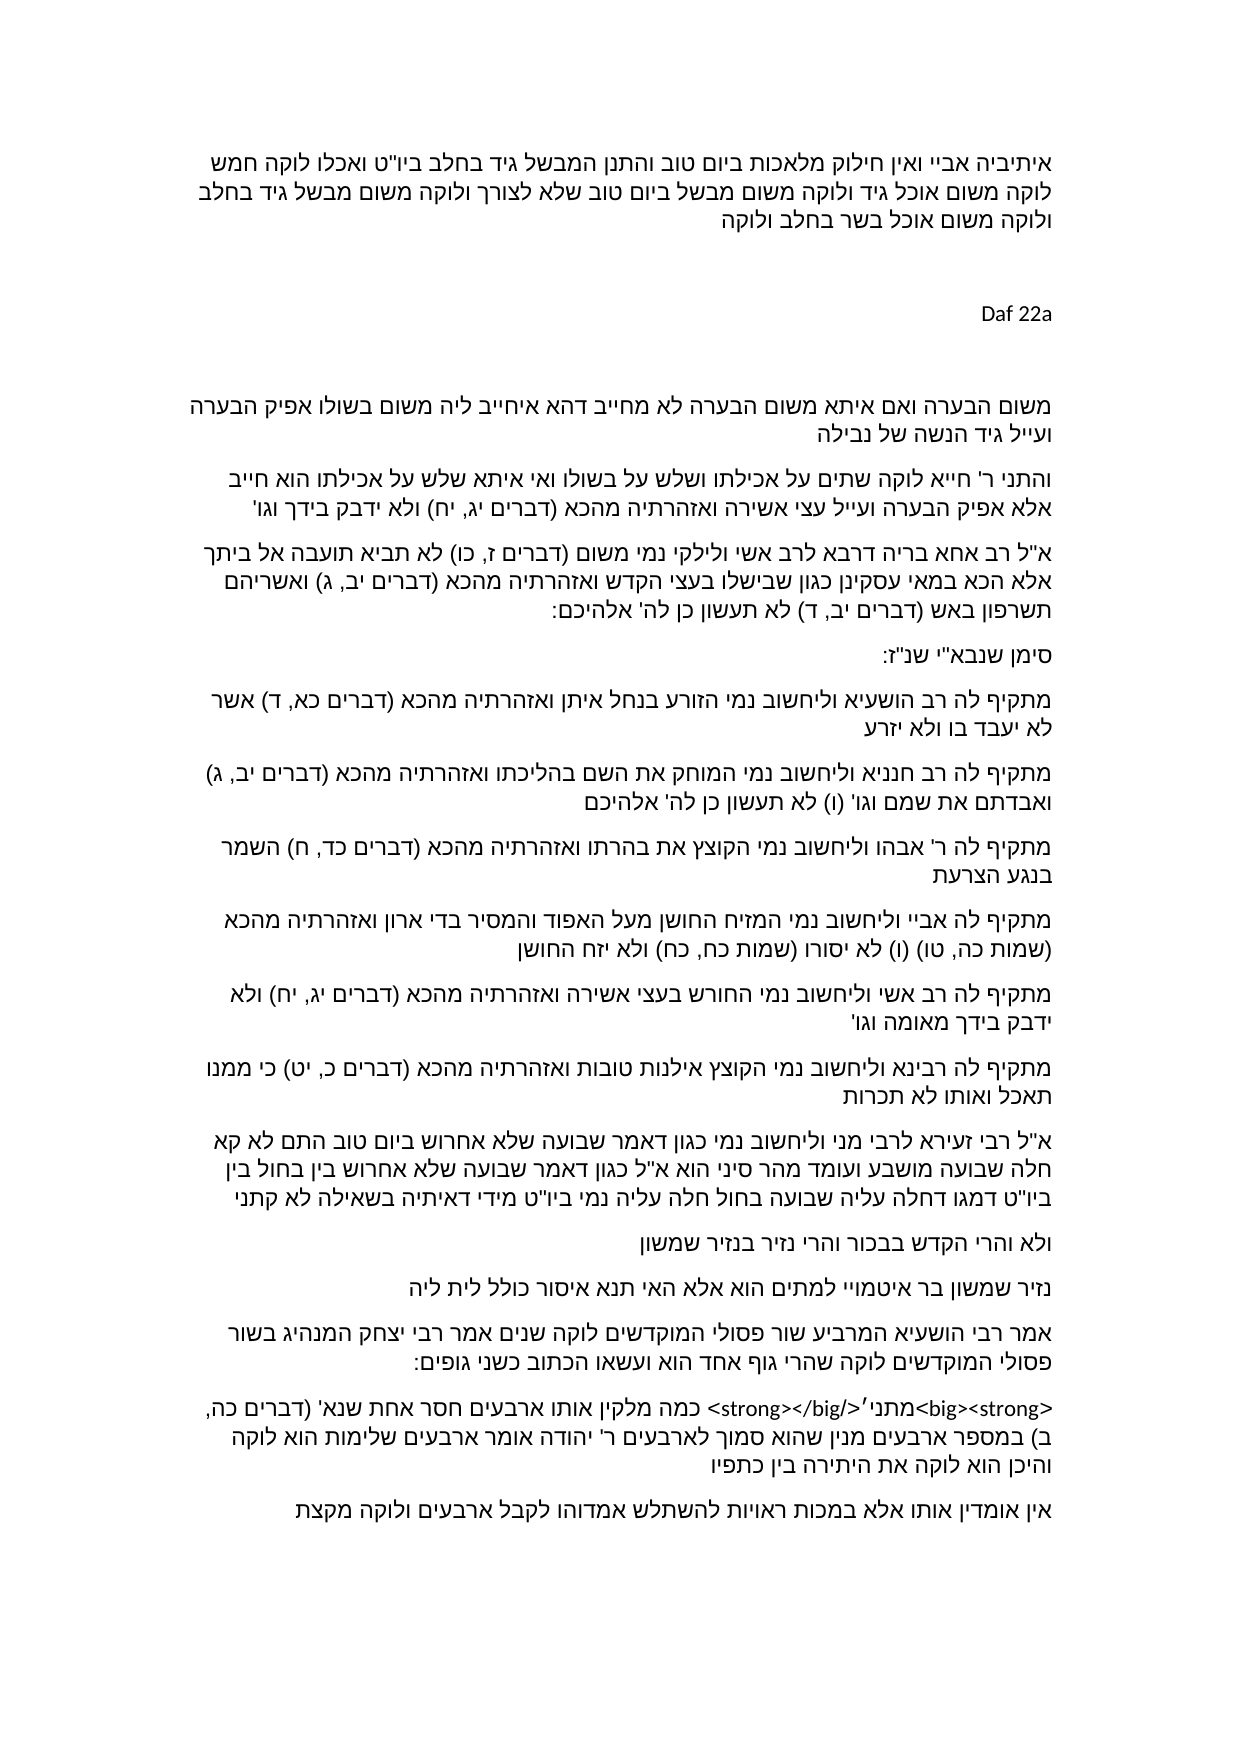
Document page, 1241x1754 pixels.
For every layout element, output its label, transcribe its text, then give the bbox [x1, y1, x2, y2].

text מתקיף לה רבינא וליחשוב נמי הקוצץ אילנות טובות ואזהרתיה מהכא (דברים כ, יט) כי ממנו תאכל ואותו לא תכרות [187, 1054, 1053, 1109]
text א"ל רבי זעירא לרבי מני וליחשוב נמי כגון דאמר שבועה שלא אחרוש ביום טוב התם לא קא חלה שבועה מושבע ועומד מהר סיני הוא א"ל כגון דאמר שבועה שלא אחרוש בין בחול בין ביו"ט דמגו דחלה עליה שבועה בחול חלה עליה נמי ביו"ט מידי דאיתיה בשאילה לא קתני [187, 1128, 1053, 1211]
text <big><strong>מתני׳</strong></big> כמה מלקין אותו ארבעים חסר אחת שנא' (דברים כה, ב) במספר ארבעים מנין שהוא סמוך לארבעים ר' יהודה אומר ארבעים שלימות הוא לוקה והיכן הוא לוקה את היתירה בין כתפיו [187, 1394, 1053, 1479]
text משום הבערה ואם איתא משום הבערה לא מחייב דהא איחייב ליה משום בשולו אפיק הבערה ועייל גיד הנשה של נבילה [187, 393, 1053, 447]
text מתקיף לה אביי וליחשוב נמי המזיח החושן מעל האפוד והמסיר בדי ארון ואזהרתיה מהכא (שמות כה, טו) (ו) לא יסורו (שמות כח, כח) ולא יזח החושן [187, 907, 1053, 962]
text ולא והרי הקדש בבכור והרי נזיר בנזיר שמשון [187, 1230, 1053, 1256]
text מתקיף לה ר' אבהו וליחשוב נמי הקוצץ את בהרתו ואזהרתיה מהכא (דברים כד, ח) השמר בנגע הצרעת [187, 834, 1053, 889]
text Daf 22a [187, 299, 1053, 327]
text סימן שנבא"י שנ"ז: [187, 642, 1053, 668]
text מתקיף לה רב הושעיא וליחשוב נמי הזורע בנחל איתן ואזהרתיה מהכא (דברים כא, ד) אשר לא יעבד בו ולא יזרע [187, 687, 1053, 742]
text מתקיף לה רב חנניא וליחשוב נמי המוחק את השם בהליכתו ואזהרתיה מהכא (דברים יב, ג) ואבדתם את שמם וגו' (ו) לא תעשון כן לה' אלהיכם [187, 760, 1053, 815]
text אמר רבי הושעיא המרביע שור פסולי המוקדשים לוקה שנים אמר רבי יצחק המנהיג בשור פסולי המוקדשים לוקה שהרי גוף אחד הוא ועשאו הכתוב כשני גופים: [187, 1320, 1053, 1375]
text נזיר שמשון בר איטמויי למתים הוא אלא האי תנא איסור כולל לית ליה [187, 1275, 1053, 1301]
text והתני ר' חייא לוקה שתים על אכילתו ושלש על בשולו ואי איתא שלש על אכילתו הוא חייב אלא אפיק הבערה ועייל עצי אשירה ואזהרתיה מהכא (דברים יג, יח) ולא ידבק בידך וגו' [187, 466, 1053, 521]
text אין אומדין אותו אלא במכות ראויות להשתלש אמדוהו לקבל ארבעים ולוקה מקצת [187, 1497, 1053, 1524]
text א"ל רב אחא בריה דרבא לרב אשי ולילקי נמי משום (דברים ז, כו) לא תביא תועבה אל ביתך אלא הכא במאי עסקינן כגון שבישלו בעצי הקדש ואזהרתיה מהכא (דברים יב, ג) ואשריהם תשרפון באש (דברים יב, ד) לא תעשון כן לה' אלהיכם: [187, 540, 1053, 623]
text מתקיף לה רב אשי וליחשוב נמי החורש בעצי אשירה ואזהרתיה מהכא (דברים יג, יח) ולא ידבק בידך מאומה וגו' [187, 981, 1053, 1036]
text איתיביה אביי ואין חילוק מלאכות ביום טוב והתנן המבשל גיד בחלב ביו"ט ואכלו לוקה חמש לוקה משום אוכל גיד ולוקה משום מבשל ביום טוב שלא לצורך ולוקה משום מבשל גיד בחלב ולוקה משום אוכל בשר בחלב ולוקה [187, 150, 1053, 233]
